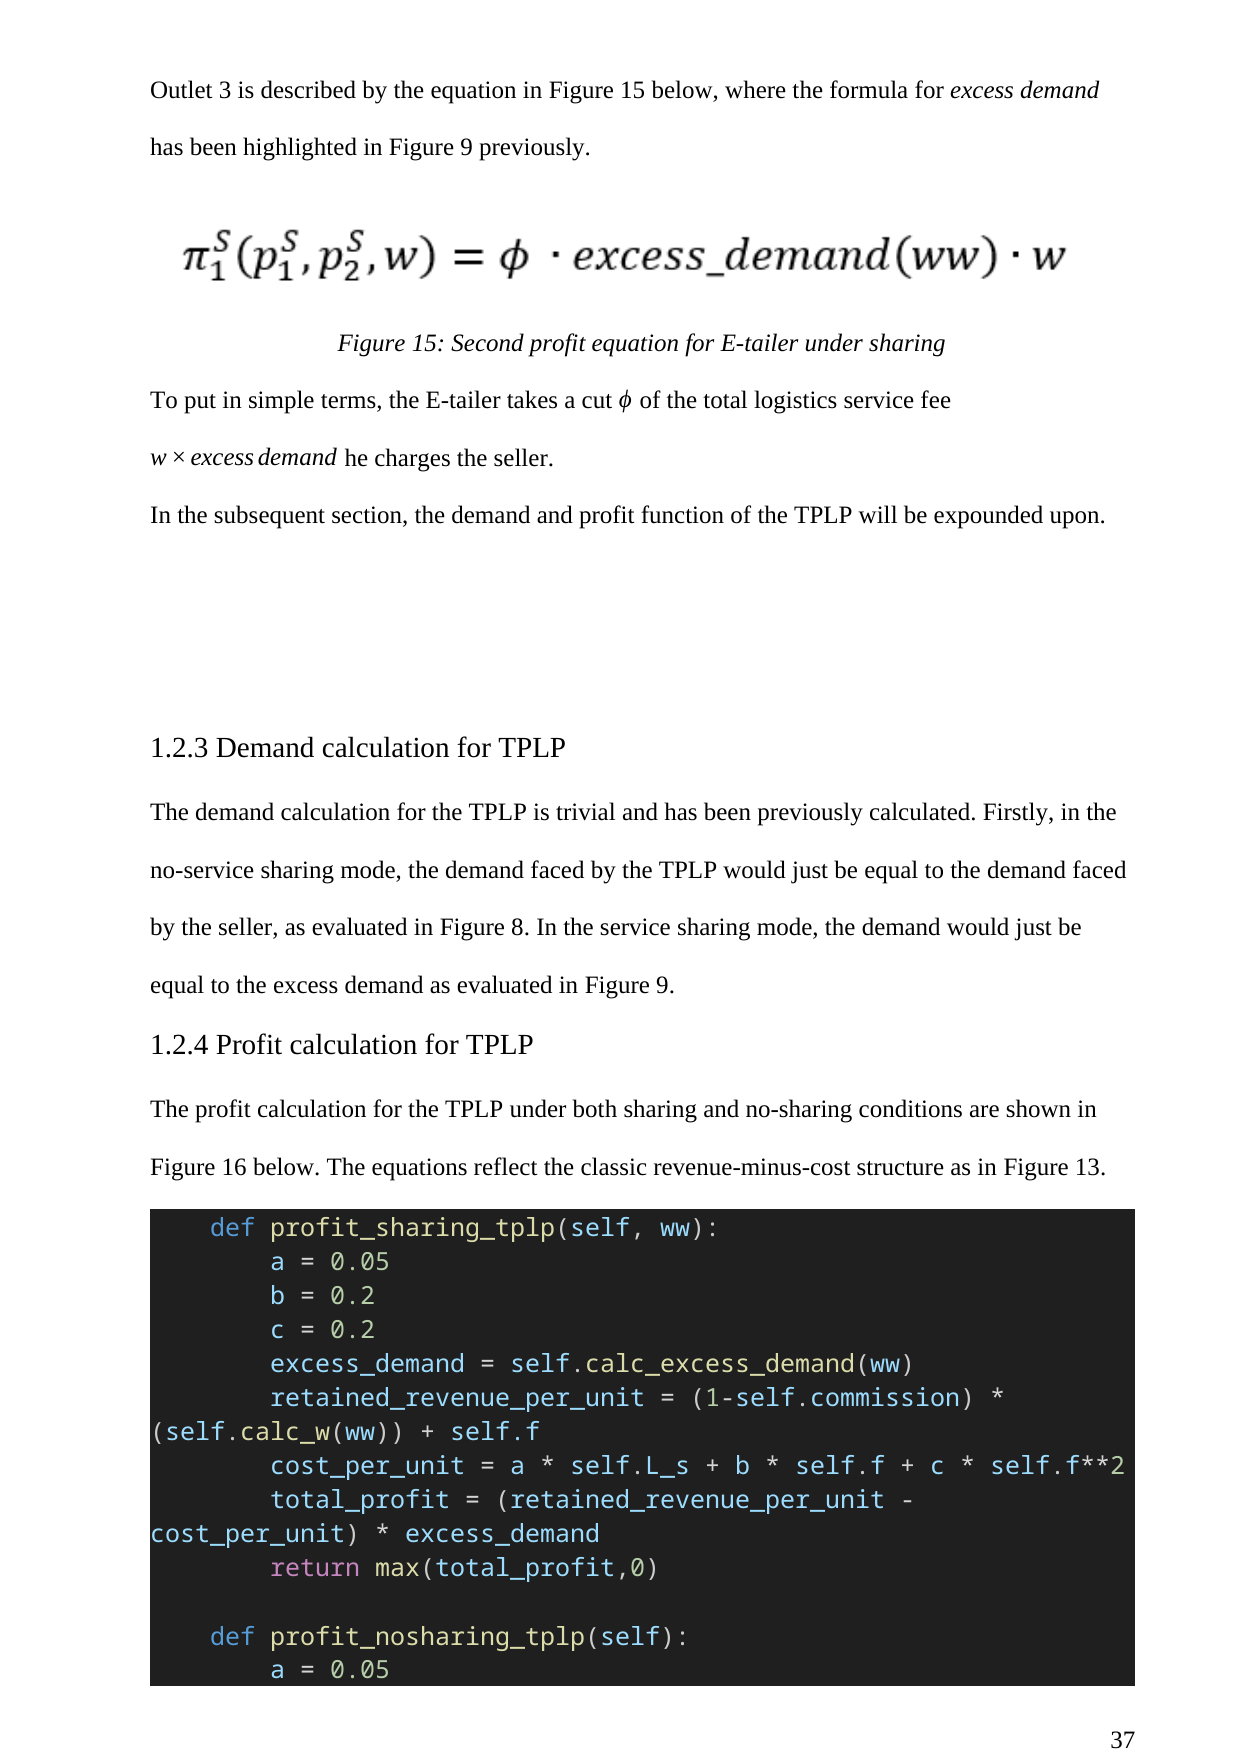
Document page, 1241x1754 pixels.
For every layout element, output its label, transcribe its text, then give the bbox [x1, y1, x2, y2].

text The profit calculation for the TPLP under both sharing and no-sharing conditions are shown in Figure 16 below. The equations reflect the classic revenue-minus-cost structure as in Figure 13. [150, 1094, 1135, 1181]
text excess_demand = self.calc_excess_demand(ww) [150, 1346, 1135, 1380]
text def profit_sharing_tplp(self, ww): [150, 1209, 1135, 1243]
subtitle 1.2.4 Profit calculation for TPLP [150, 1027, 1135, 1061]
text retained_revenue_per_unit = (1-self.commission) * (self.calc_w(ww)) + self.f [150, 1380, 1135, 1448]
text return max(total_profit,0) [150, 1550, 1135, 1584]
text c = 0.2 [150, 1312, 1135, 1346]
text def profit_nosharing_tplp(self): [150, 1618, 1135, 1652]
text total_profit = (retained_revenue_per_unit - cost_per_unit) * excess_demand [150, 1482, 1135, 1550]
text b = 0.2 [150, 1277, 1135, 1312]
subtitle 1.2.3 Demand calculation for TPLP [150, 730, 1135, 764]
text The demand calculation for the TPLP is trivial and has been previously calculated. Firstly, in the no-service sharing mode, the demand faced by the TPLP would just be equal to the demand faced by the seller, as evaluated in Figure 8. In the service sharing mode, the demand would just be equal to the excess demand as evaluated in Figure 9. [150, 797, 1135, 998]
text Outlet 3 is described by the equation in Figure 15 below, where the formula for excess demand has been highlighted in Figure 9 previously. [150, 75, 1135, 161]
text a = 0.05 [150, 1243, 1135, 1277]
text Figure 15: Second profit equation for E-tailer under sharing [150, 328, 1135, 356]
text a = 0.05 [150, 1652, 1135, 1686]
picture [150, 218, 1123, 299]
text In the subsequent section, the demand and profit function of the TPLP will be expounded upon. [150, 500, 1135, 529]
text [150, 1448, 1135, 1482]
text To put in simple terms, the E-tailer takes a cut of the total logistics service fee he charges the seller. [150, 385, 1135, 471]
